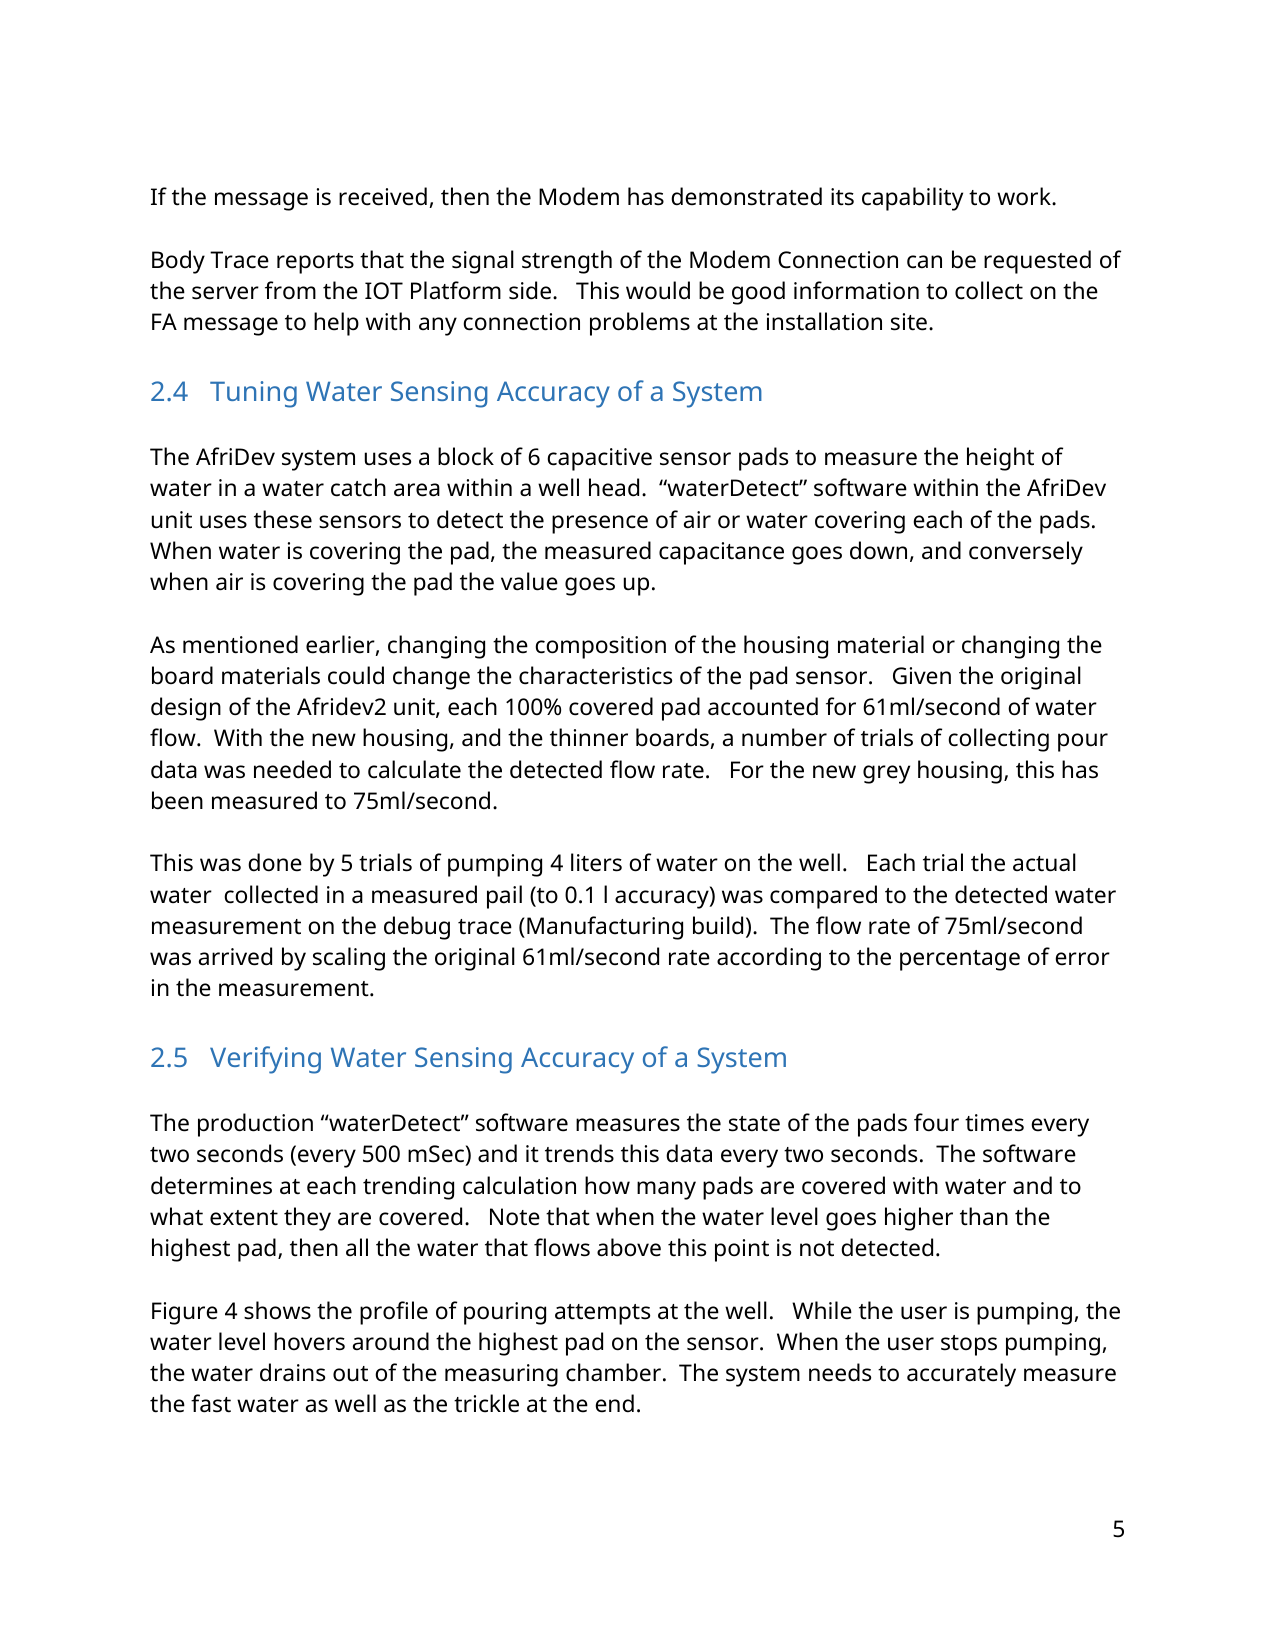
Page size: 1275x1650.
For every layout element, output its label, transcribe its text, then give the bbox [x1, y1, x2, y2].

subtitle Tuning Water Sensing Accuracy of a System [150, 373, 1125, 410]
text This was done by 5 trials of pumping 4 liters of water on the well. Each trial the actual water collected in a measured pail (to 0.1 l accuracy) was compared to the detected water measurement on the debug trace (Manufacturing build). The flow rate of 75ml/second was arrived by scaling the original 61ml/second rate according to the percentage of error in the measurement. [150, 847, 1125, 1003]
text Body Trace reports that the signal strength of the Modem Connection can be requested of the server from the IOT Platform side. This would be good information to collect on the FA message to help with any connection problems at the installation site. [150, 244, 1125, 337]
text If the message is received, then the Modem has demonstrated its capability to work. [150, 181, 1125, 212]
text Figure 4 shows the profile of pouring attempts at the well. While the user is pumping, the water level hovers around the highest pad on the sensor. When the user stops pumping, the water drains out of the measuring chamber. The system needs to accurately measure the fast water as well as the trickle at the end. [150, 1294, 1125, 1419]
subtitle Verifying Water Sensing Accuracy of a System [150, 1039, 1125, 1076]
text The production “waterDetect” software measures the state of the pads four times every two seconds (every 500 mSec) and it trends this data every two seconds. The software determines at each trending calculation how many pads are covered with water and to what extent they are covered. Note that when the water level goes higher than the highest pad, then all the water that flows above this point is not detected. [150, 1107, 1125, 1263]
text As mentioned earlier, changing the composition of the housing material or changing the board materials could change the characteristics of the pad sensor. Given the original design of the Afridev2 unit, each 100% covered pad accounted for 61ml/second of water flow. With the new housing, and the thinner boards, a number of trials of collecting pour data was needed to calculate the detected flow rate. For the new grey housing, this has been measured to 75ml/second. [150, 628, 1125, 816]
text The AfriDev system uses a block of 6 capacitive sensor pads to measure the height of water in a water catch area within a well head. “waterDetect” software within the AfriDev unit uses these sensors to detect the presence of air or water covering each of the pads. When water is covering the pad, the measured capacitance goes down, and conversely when air is covering the pad the value goes up. [150, 441, 1125, 597]
